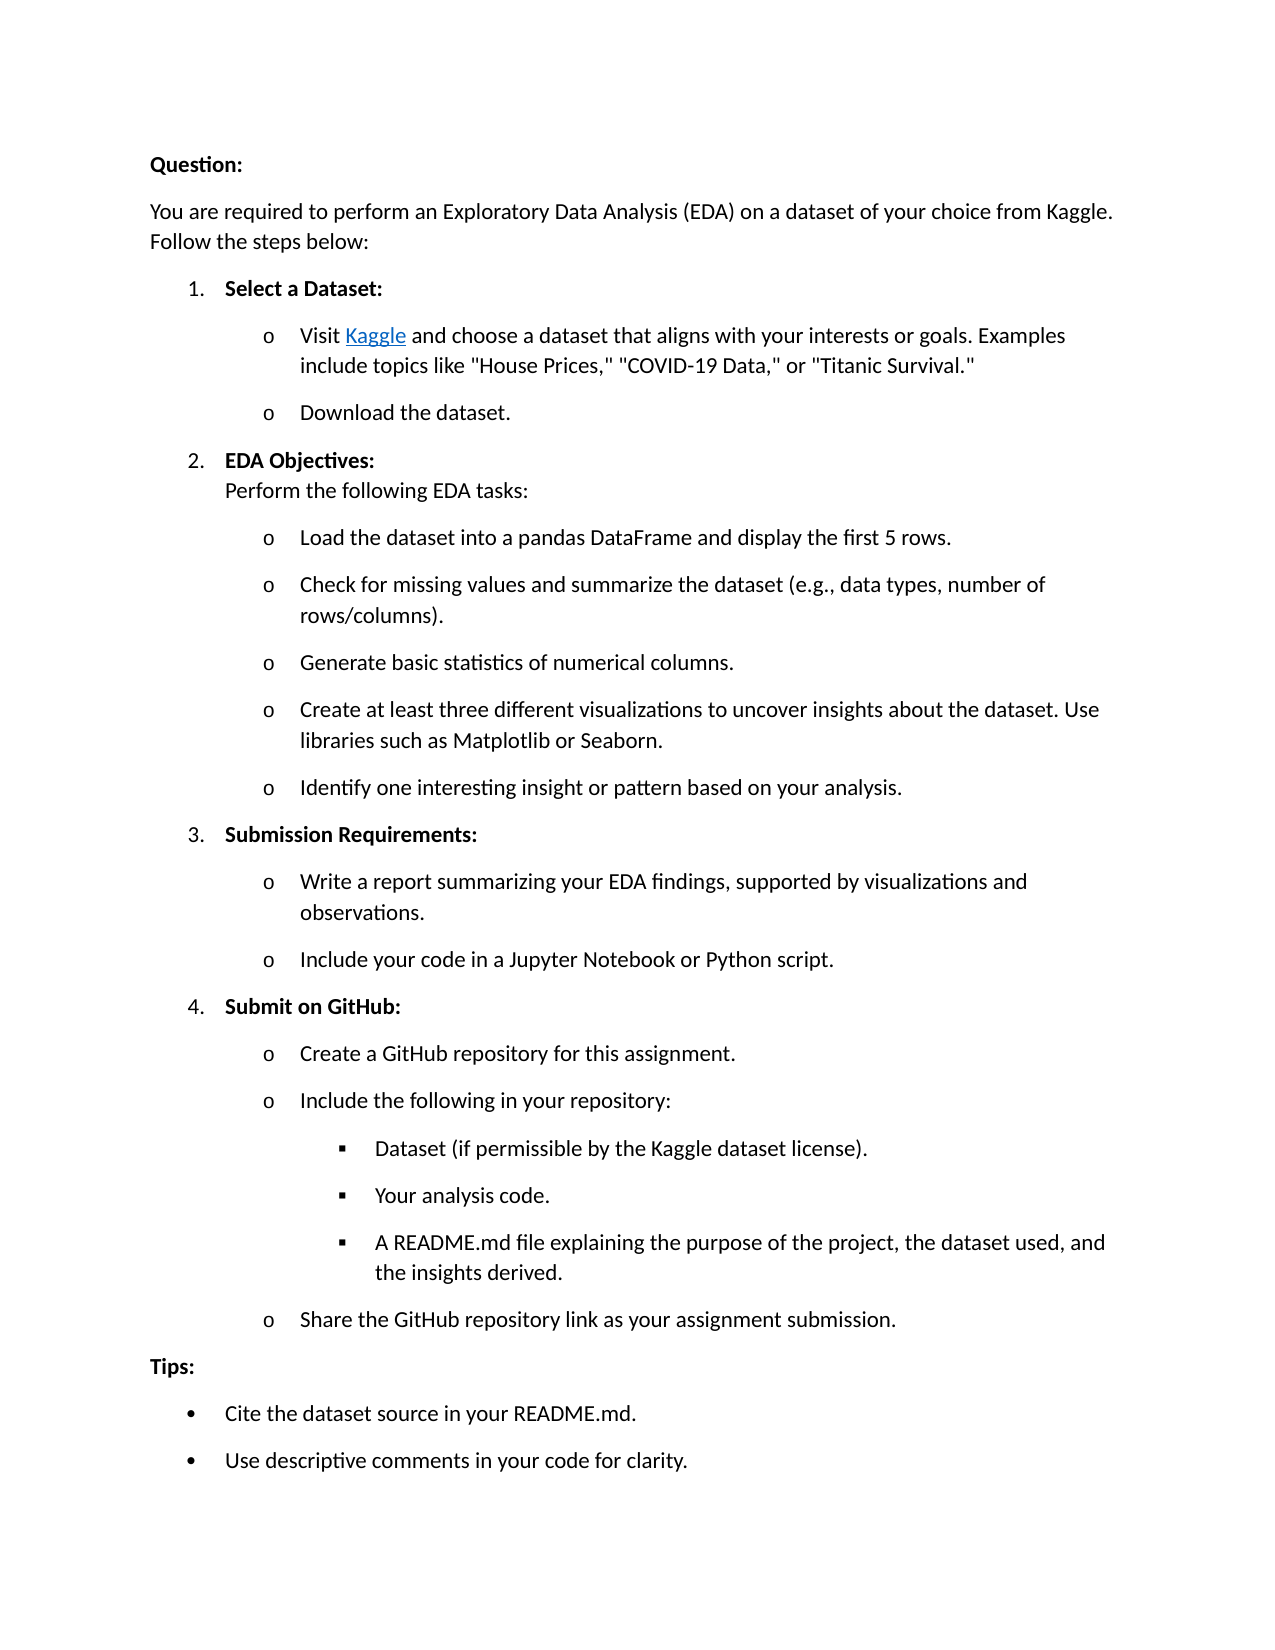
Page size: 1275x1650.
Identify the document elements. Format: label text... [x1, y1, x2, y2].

text Question: [150, 150, 1125, 178]
list Check for missing values and summarize the dataset (e.g., data types, number of rows/columns). [262, 570, 1125, 629]
list Use descriptive comments in your code for clarity. [187, 1446, 1125, 1474]
list Dataset (if permissible by the Kaggle dataset license). [337, 1134, 1125, 1162]
list A README.md file explaining the purpose of the project, the dataset used, and the insights derived. [337, 1228, 1125, 1286]
list Create at least three different visualizations to uncover insights about the dataset. Use libraries such as Matplotlib or Seaborn. [262, 695, 1125, 754]
list Include your code in a Jupyter Notebook or Python script. [262, 945, 1125, 973]
list Write a report summarizing your EDA findings, supported by visualizations and observations. [262, 867, 1125, 926]
list Load the dataset into a pandas DataFrame and display the first 5 rows. [262, 523, 1125, 551]
list Submit on GitHub: [187, 992, 1125, 1020]
list Generate basic statistics of numerical columns. [262, 648, 1125, 676]
list Create a GitHub repository for this assignment. [262, 1039, 1125, 1068]
list Include the following in your repository: [262, 1086, 1125, 1115]
list Visit Kaggle and choose a dataset that aligns with your interests or goals. Examples include topics like "House Prices," "COVID-19 Data," or "Titanic Survival." [262, 321, 1125, 379]
list Identify one interesting insight or pattern based on your analysis. [262, 773, 1125, 801]
list Your analysis code. [337, 1181, 1125, 1209]
text You are required to perform an Exploratory Data Analysis (EDA) on a dataset of your choice from Kaggle. Follow the steps below: [150, 197, 1125, 255]
list Download the dataset. [262, 398, 1125, 427]
list Share the GitHub repository link as your assignment submission. [262, 1305, 1125, 1333]
list EDA Objectives: Perform the following EDA tasks: [187, 446, 1125, 504]
text Tips: [150, 1352, 1125, 1380]
list Submission Requirements: [187, 820, 1125, 848]
list Select a Dataset: [187, 274, 1125, 302]
list Cite the dataset source in your README.md. [187, 1399, 1125, 1427]
